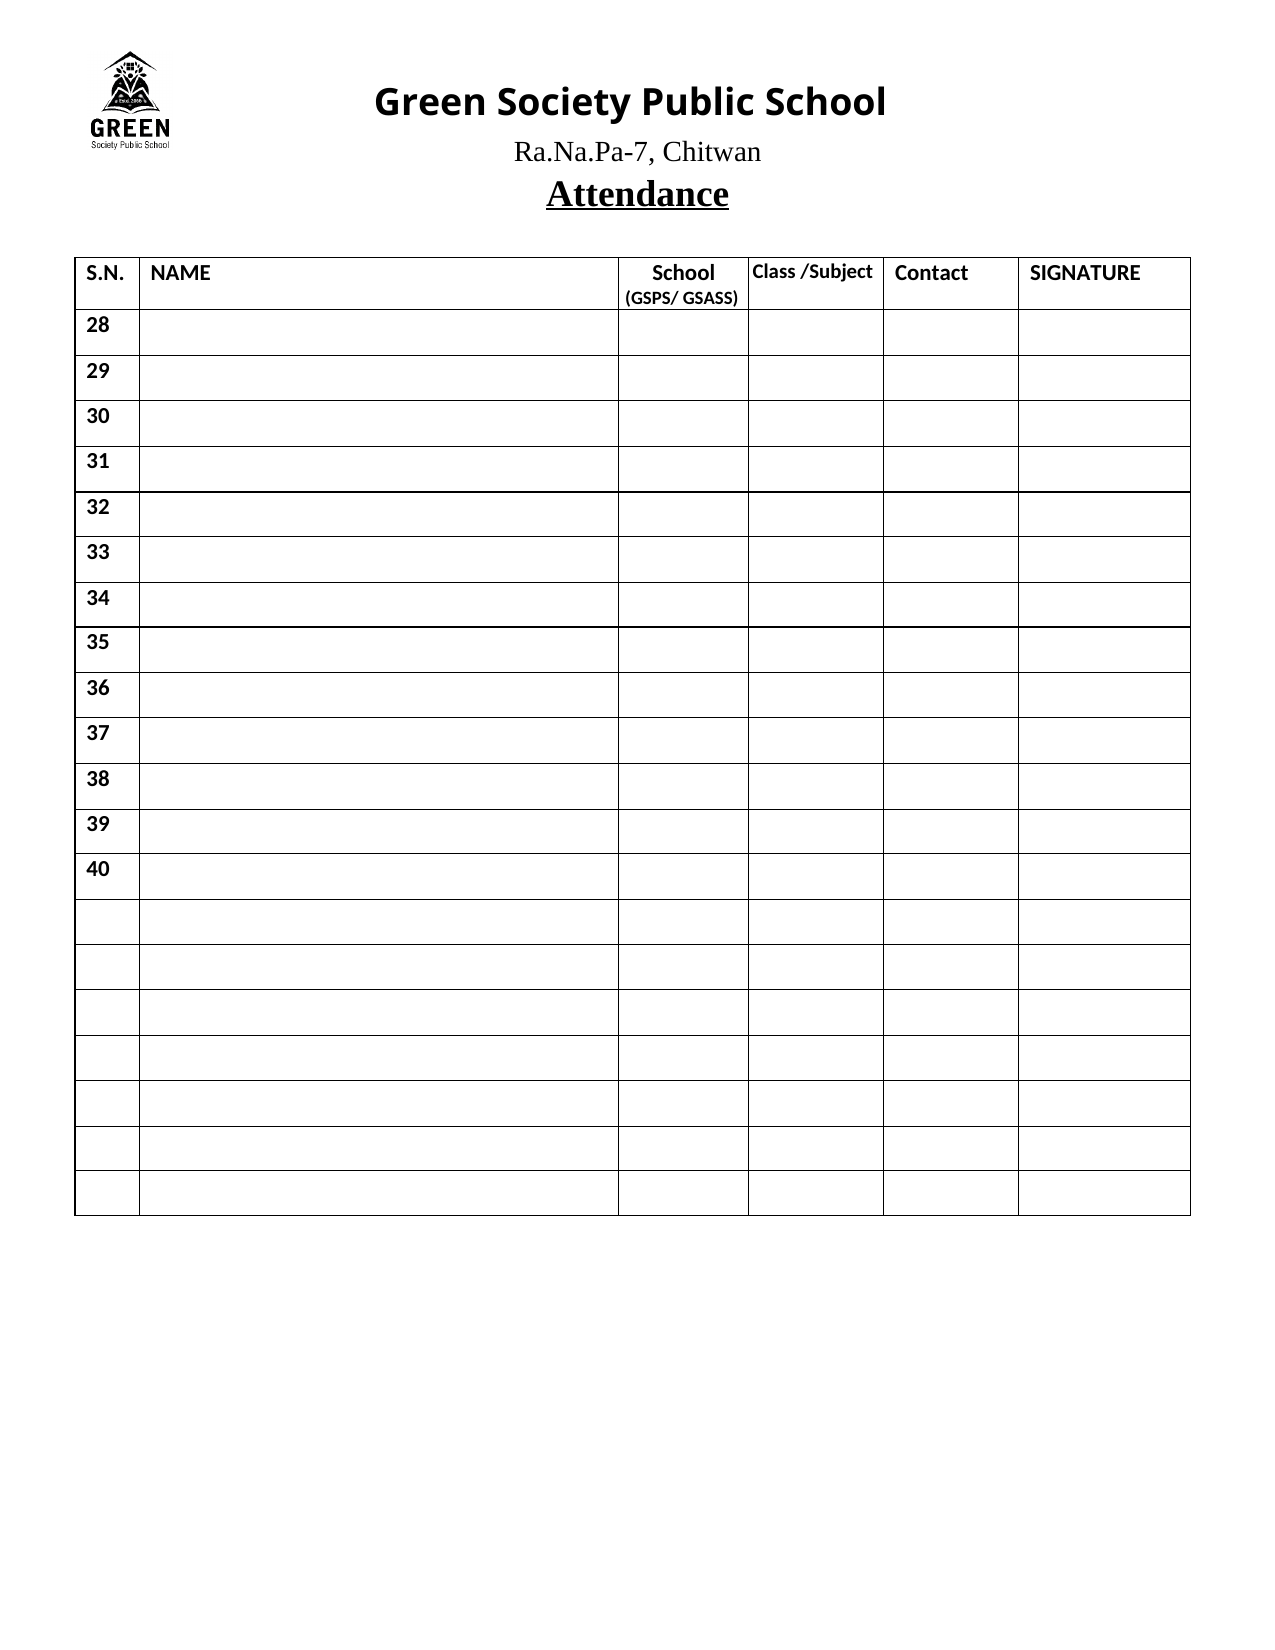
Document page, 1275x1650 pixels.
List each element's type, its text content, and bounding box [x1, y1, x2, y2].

table_cell [749, 356, 883, 400]
table_cell 40 [76, 854, 139, 899]
table_cell [1019, 990, 1190, 1035]
table_cell [140, 1171, 618, 1215]
table_cell [884, 1036, 1018, 1080]
table_cell [76, 945, 139, 989]
table_cell [884, 493, 1018, 536]
table_cell [140, 1036, 618, 1080]
table_cell [619, 764, 748, 808]
table_cell [619, 718, 748, 763]
table_cell [619, 945, 748, 989]
table_cell [749, 1171, 883, 1215]
table_cell [749, 1036, 883, 1080]
table_cell [884, 628, 1018, 672]
table_cell [884, 583, 1018, 626]
table_cell [884, 401, 1018, 446]
table_cell [619, 401, 748, 446]
text Attendance [75, 171, 1200, 214]
table_header Class /Subject [749, 258, 883, 309]
table_cell [749, 1081, 883, 1126]
table_cell [884, 1081, 1018, 1126]
table_cell [140, 990, 618, 1035]
table_cell [1019, 1171, 1190, 1215]
table_cell [619, 537, 748, 582]
table_cell [749, 493, 883, 536]
table_cell [140, 854, 618, 899]
table_cell [1019, 854, 1190, 899]
table_cell [1019, 945, 1190, 989]
table_cell 29 [76, 356, 139, 400]
table_cell [140, 583, 618, 626]
table_cell 35 [76, 628, 139, 672]
table_cell [884, 764, 1018, 808]
table_cell [619, 1081, 748, 1126]
table_cell [619, 1127, 748, 1170]
table_cell [749, 310, 883, 355]
table_cell 39 [76, 810, 139, 853]
table_cell [140, 1081, 618, 1126]
table_cell [1019, 310, 1190, 355]
table_cell [1019, 810, 1190, 853]
table_cell [884, 673, 1018, 717]
table_cell 31 [76, 447, 139, 491]
table_cell [749, 401, 883, 446]
table_cell [1019, 1081, 1190, 1126]
table_cell [619, 447, 748, 491]
table_cell [140, 673, 618, 717]
table_cell [140, 401, 618, 446]
table_cell [140, 628, 618, 672]
table_cell [749, 764, 883, 808]
table_cell [619, 1171, 748, 1215]
table_cell [884, 945, 1018, 989]
table_cell [619, 310, 748, 355]
table_cell [1019, 1036, 1190, 1080]
table_cell [76, 1081, 139, 1126]
table_cell [140, 945, 618, 989]
table_cell 30 [76, 401, 139, 446]
table_cell [749, 718, 883, 763]
table_cell [749, 628, 883, 672]
table_header S.N. [76, 258, 139, 309]
table_cell [884, 1171, 1018, 1215]
table_cell 34 [76, 583, 139, 626]
table_header SIGNATURE [1019, 258, 1190, 309]
table_cell [140, 1127, 618, 1170]
table_cell [619, 854, 748, 899]
table_cell [1019, 628, 1190, 672]
table_cell [884, 356, 1018, 400]
table_cell [1019, 356, 1190, 400]
table_cell [1019, 673, 1190, 717]
table_cell [749, 537, 883, 582]
table_cell [619, 810, 748, 853]
table_cell [884, 310, 1018, 355]
table_cell [884, 810, 1018, 853]
table_cell [749, 990, 883, 1035]
table_cell [140, 356, 618, 400]
table_cell [619, 493, 748, 536]
table_header School (GSPS/ GSASS) [619, 258, 748, 309]
table_cell [140, 447, 618, 491]
table_cell [619, 900, 748, 943]
table_cell [884, 854, 1018, 899]
table_cell [76, 1171, 139, 1215]
table_cell [140, 764, 618, 808]
table_cell [884, 718, 1018, 763]
table_cell 32 [76, 493, 139, 536]
table_header NAME [140, 258, 618, 309]
table_cell [884, 537, 1018, 582]
table_cell [1019, 537, 1190, 582]
table_cell [140, 537, 618, 582]
table_cell [76, 900, 139, 943]
table_cell [1019, 493, 1190, 536]
table_cell [749, 447, 883, 491]
table_cell [749, 945, 883, 989]
table_cell [76, 1127, 139, 1170]
table_cell [1019, 1127, 1190, 1170]
table_cell [884, 990, 1018, 1035]
table_cell [749, 1127, 883, 1170]
table_cell [619, 356, 748, 400]
table_cell [749, 583, 883, 626]
table_cell [619, 1036, 748, 1080]
table_cell [140, 718, 618, 763]
table_cell [884, 900, 1018, 943]
table_cell [76, 1036, 139, 1080]
table_cell [749, 900, 883, 943]
table_cell [619, 628, 748, 672]
table_cell [749, 810, 883, 853]
table_cell 28 [76, 310, 139, 355]
table_cell [1019, 764, 1190, 808]
table_header Contact [884, 258, 1018, 309]
table_cell 37 [76, 718, 139, 763]
table_cell 38 [76, 764, 139, 808]
table_cell [619, 673, 748, 717]
table_cell [140, 900, 618, 943]
table_cell [619, 990, 748, 1035]
table_cell 33 [76, 537, 139, 582]
table_cell [749, 673, 883, 717]
table_cell [1019, 900, 1190, 943]
table_cell [1019, 401, 1190, 446]
table_cell 36 [76, 673, 139, 717]
table_cell [76, 990, 139, 1035]
table_cell [140, 310, 618, 355]
table_cell [619, 583, 748, 626]
table_cell [140, 810, 618, 853]
table_cell [1019, 447, 1190, 491]
table_cell [1019, 583, 1190, 626]
table_cell [884, 1127, 1018, 1170]
table_cell [749, 854, 883, 899]
table_cell [884, 447, 1018, 491]
picture [87, 51, 173, 150]
table_cell [1019, 718, 1190, 763]
table_cell [140, 493, 618, 536]
